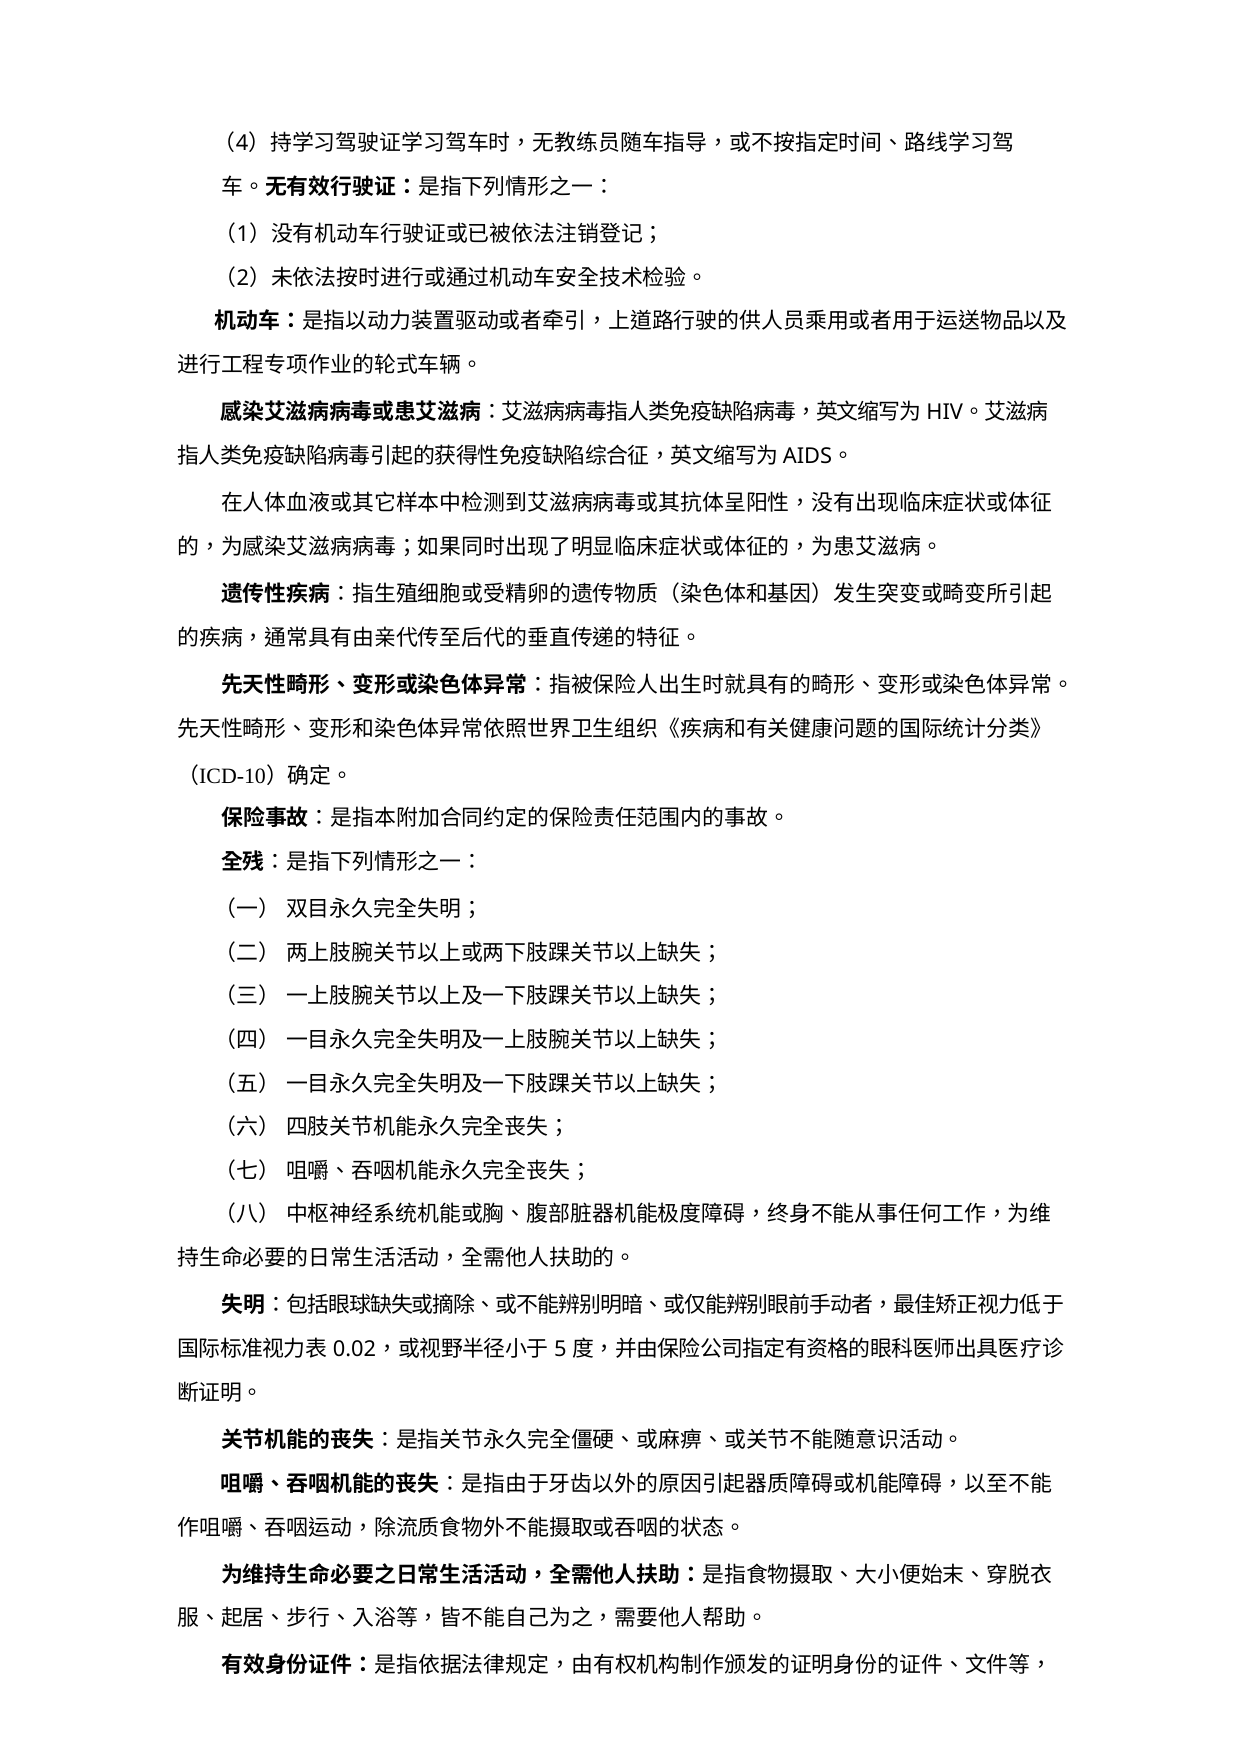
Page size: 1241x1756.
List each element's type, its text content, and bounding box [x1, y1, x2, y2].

text （三） 一上肢腕关节以上及一下肢踝关节以上缺失； [214, 980, 1086, 1010]
text 有效身份证件：是指依据法律规定，由有权机构制作颁发的证明身份的证件、文件等， [221, 1649, 1086, 1679]
text （四） 一目永久完全失明及一上肢腕关节以上缺失； [214, 1024, 1086, 1054]
text （八） 中枢神经系统机能或胸、腹部脏器机能极度障碍，终身不能从事任何工作，为维持生命必要的日常生活活动，全需他人扶助的。 [177, 1198, 1063, 1272]
text （一） 双目永久完全失明； [214, 893, 1086, 923]
text （二） 两上肢腕关节以上或两下肢踝关节以上缺失； [214, 937, 1086, 966]
text 机动车：是指以动力装置驱动或者牵引，上道路行驶的供人员乘用或者用于运送物品以及进行工程专项作业的轮式车辆。 [177, 305, 1068, 379]
text （六） 四肢关节机能永久完全丧失； [214, 1111, 1086, 1141]
text 咀嚼、吞咽机能的丧失：是指由于牙齿以外的原因引起器质障碍或机能障碍，以至不能作咀嚼、吞咽运动，除流质食物外不能摄取或吞咽的状态。 [177, 1468, 1063, 1541]
text 为维持生命必要之日常生活活动，全需他人扶助：是指食物摄取、大小便始末、穿脱衣服、起居、步行、入浴等，皆不能自己为之，需要他人帮助。 [177, 1559, 1064, 1632]
text （五） 一目永久完全失明及一下肢踝关节以上缺失； [214, 1068, 1086, 1097]
text （ICD-10）确定。 [177, 760, 1086, 789]
text 遗传性疾病：指生殖细胞或受精卵的遗传物质（染色体和基因）发生突变或畸变所引起的疾病，通常具有由亲代传至后代的垂直传递的特征。 [177, 578, 1064, 651]
text 感染艾滋病病毒或患艾滋病：艾滋病病毒指人类免疫缺陷病毒，英文缩写为 HIV。艾滋病指人类免疫缺陷病毒引起的获得性免疫缺陷综合征，英文缩写为AIDS。 [177, 396, 1064, 470]
text （七） 咀嚼、吞咽机能永久完全丧失； [214, 1155, 1086, 1184]
text （4）持学习驾驶证学习驾车时，无教练员随车指导，或不按指定时间、路线学习驾车。无有效行驶证：是指下列情形之一： [214, 127, 1057, 200]
text 保险事故：是指本附加合同约定的保险责任范围内的事故。全残：是指下列情形之一： [221, 802, 791, 876]
text 先天性畸形、变形或染色体异常：指被保险人出生时就具有的畸形、变形或染色体异常。先天性畸形、变形和染色体异常依照世界卫生组织《疾病和有关健康问题的国际统计分类》 [177, 669, 1075, 742]
text （1）没有机动车行驶证或已被依法注销登记； [214, 218, 1086, 248]
text 在人体血液或其它样本中检测到艾滋病病毒或其抗体呈阳性，没有出现临床症状或体征的，为感染艾滋病病毒；如果同时出现了明显临床症状或体征的，为患艾滋病。 [177, 487, 1063, 561]
text 失明：包括眼球缺失或摘除、或不能辨别明暗、或仅能辨别眼前手动者，最佳矫正视力低于国际标准视力表 0.02，或视野半径小于 5 度，并由保险公司指定有资格的眼科医师出具医疗诊断证明。 [177, 1289, 1064, 1407]
text 关节机能的丧失：是指关节永久完全僵硬、或麻痹、或关节不能随意识活动。 [221, 1424, 1086, 1454]
text （2）未依法按时进行或通过机动车安全技术检验。 [214, 262, 1086, 291]
